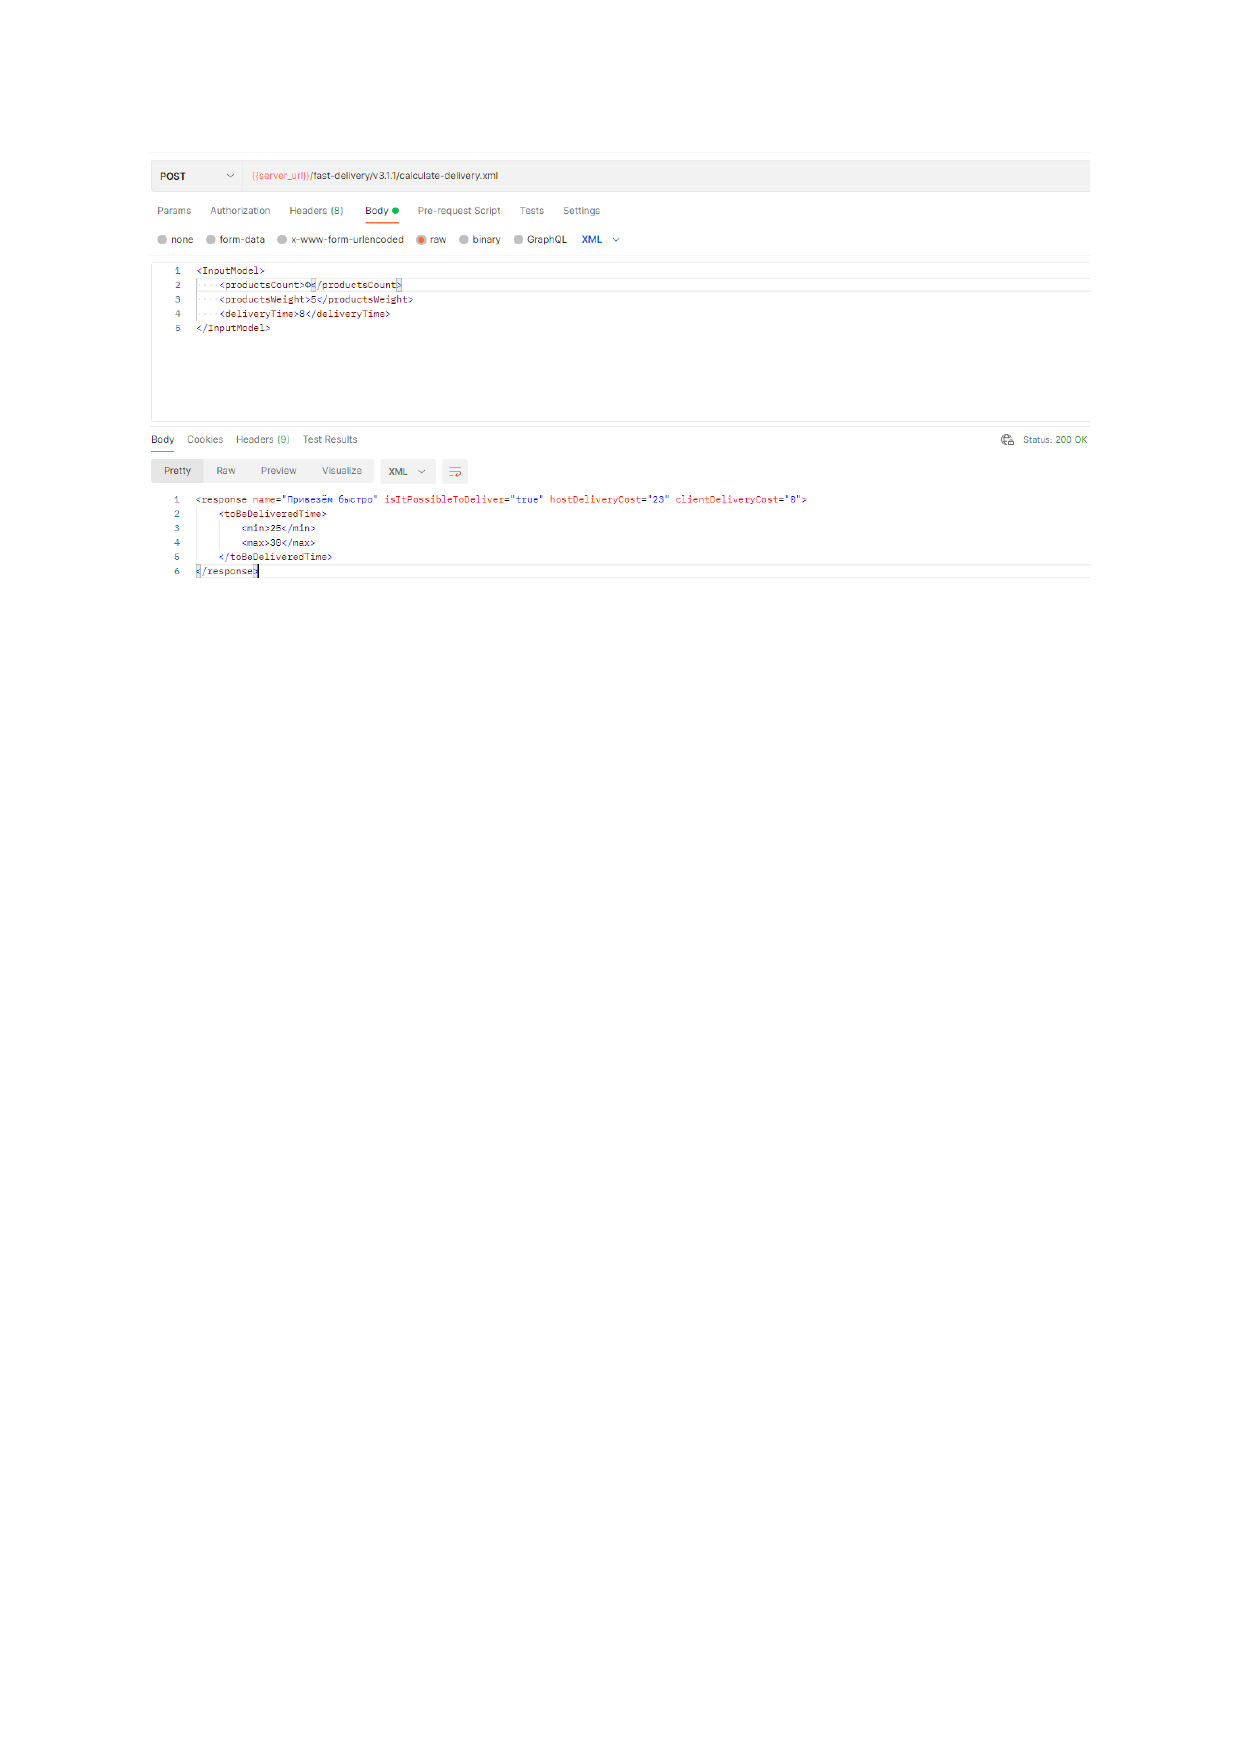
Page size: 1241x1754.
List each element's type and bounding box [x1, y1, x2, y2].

picture [150, 150, 1091, 605]
